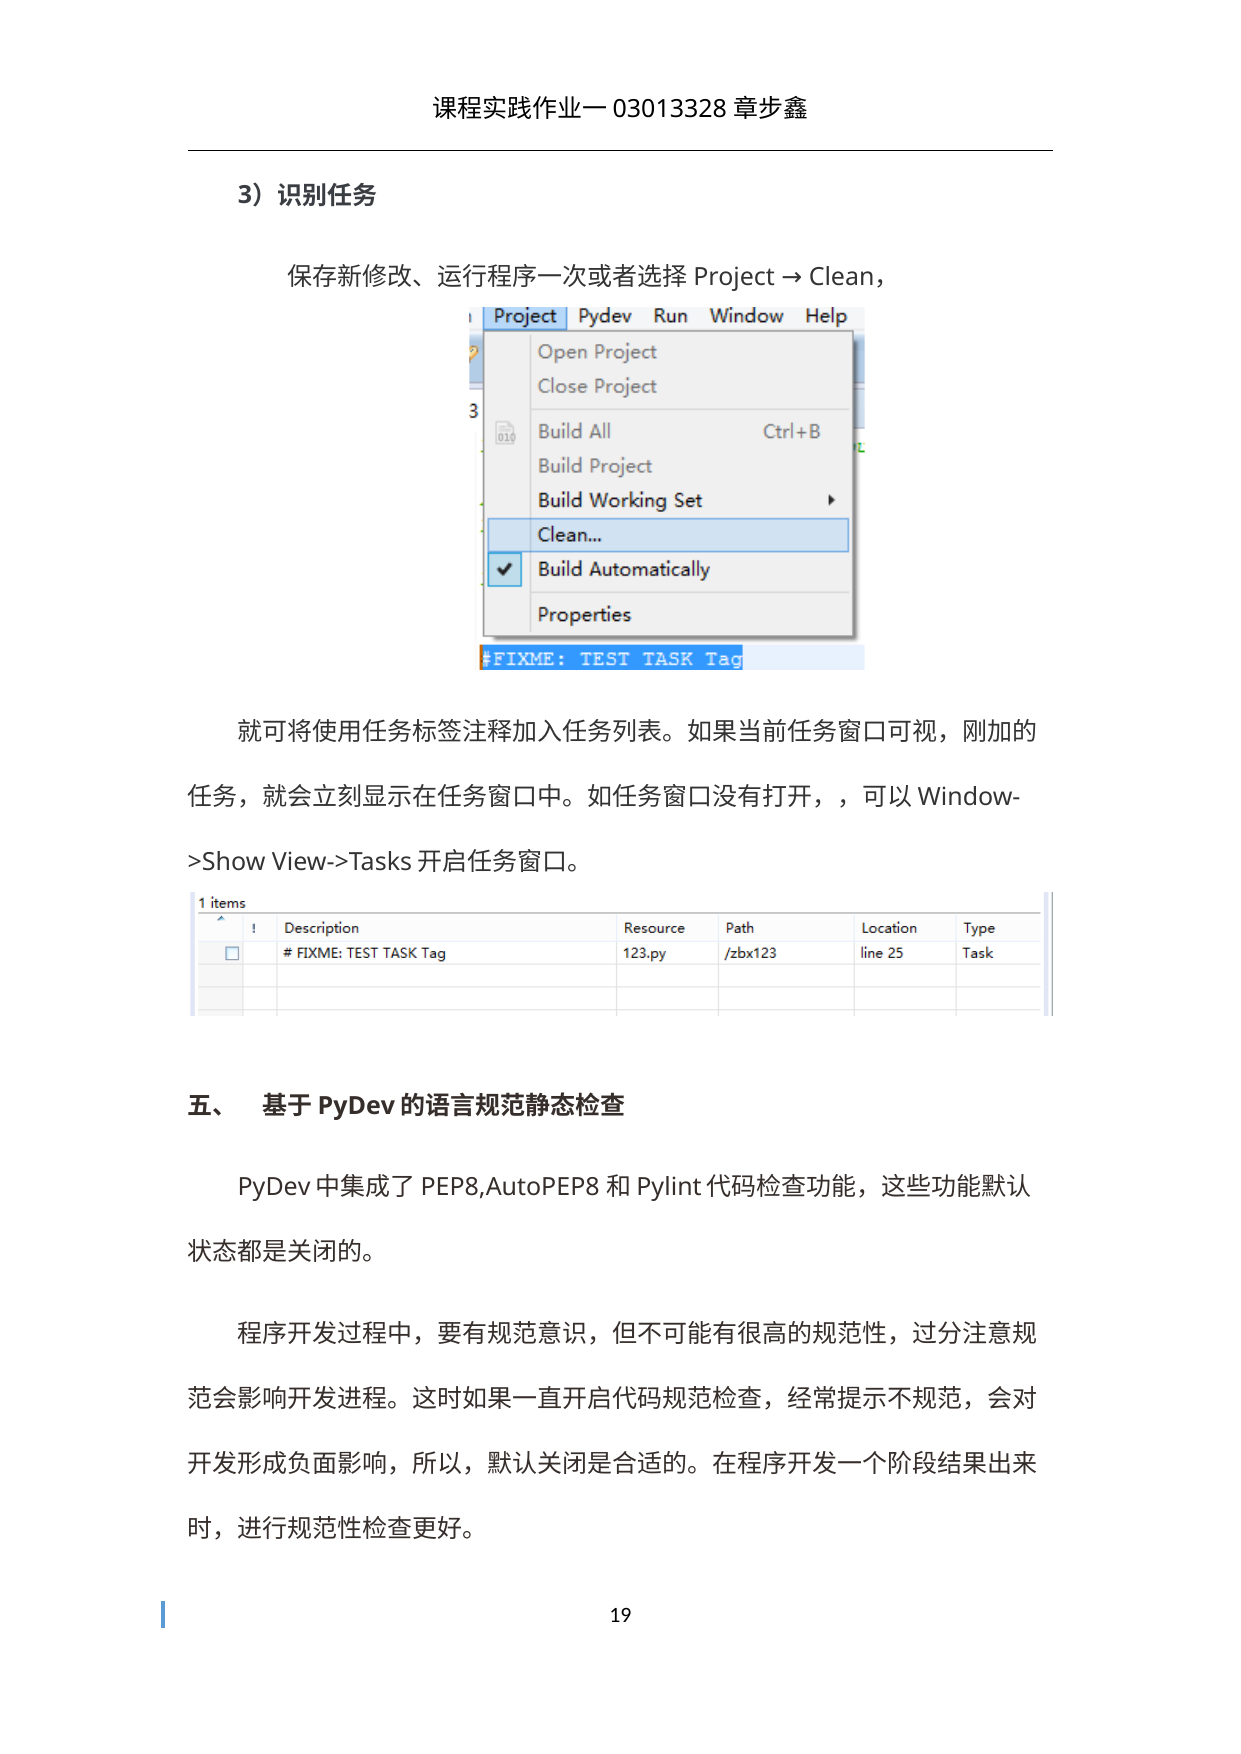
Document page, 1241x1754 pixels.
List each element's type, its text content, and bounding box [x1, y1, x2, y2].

picture [469, 307, 865, 670]
text 3）识别任务 [187, 161, 1053, 226]
text 程序开发过程中，要有规范意识，但不可能有很高的规范性，过分注意规范会影响开发进程。这时如果一直开启代码规范检查，经常提示不规范，会对开发形成负面影响，所以，默认关闭是合适的。在程序开发一个阶段结果出来时，进行规范性检查更好。 [187, 1299, 1053, 1559]
text PyDev中集成了PEP8,AutoPEP8 和Pylint代码检查功能，这些功能默认状态都是关闭的。 [187, 1152, 1053, 1282]
list 基于PyDev的语言规范静态检查 [187, 1071, 1053, 1136]
text 就可将使用任务标签注释加入任务列表。如果当前任务窗口可视，刚加的任务，就会立刻显示在任务窗口中。如任务窗口没有打开，，可以Window->Show View->Tasks开启任务窗口。 [187, 697, 1053, 892]
picture [187, 892, 1053, 1016]
text 保存新修改、运行程序一次或者选择 Project → Clean， [237, 242, 1053, 307]
